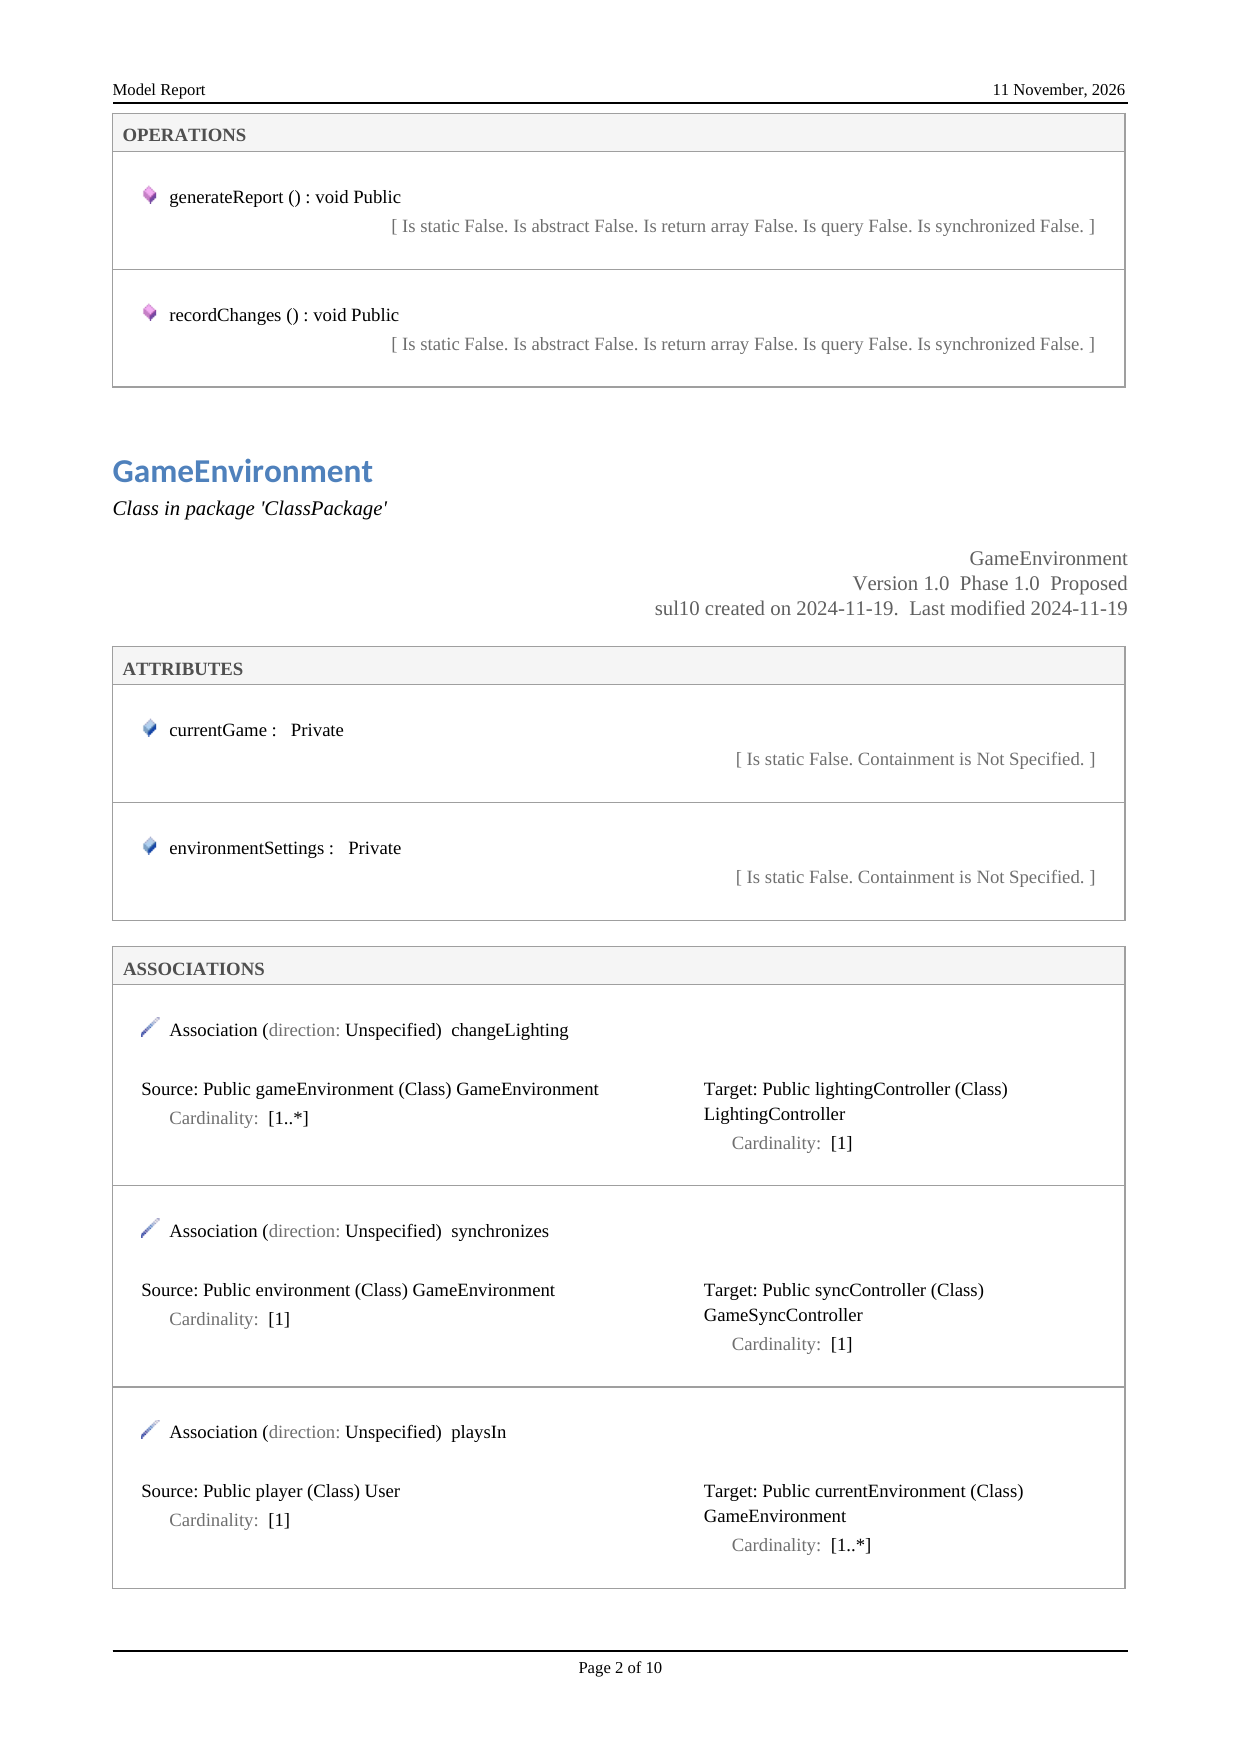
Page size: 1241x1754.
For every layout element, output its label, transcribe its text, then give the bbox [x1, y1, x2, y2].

picture [141, 184, 160, 204]
table_header ASSOCIATIONS [113, 947, 1124, 984]
table_cell Source: Public gameEnvironment (Class) GameEnvironment Cardinality: [1..*] [113, 1073, 675, 1185]
table_cell currentGame : Private [ Is static False. Containment is Not Specified. ] [113, 685, 1124, 802]
picture [141, 1420, 160, 1439]
subtitle GameEnvironment [112, 462, 1128, 487]
text GameEnvironment [112, 546, 1128, 571]
table_header Association (direction: Unspecified) playsIn [113, 1388, 1124, 1475]
table_header recordChanges () : void Public [ Is static False. Is abstract False. Is return array False. Is query False. Is synchronized False. ] [113, 270, 1124, 386]
table_cell Association (direction: Unspecified) synchronizes [113, 1186, 1124, 1274]
table_cell Source: Public environment (Class) GameEnvironment Cardinality: [1] [113, 1274, 675, 1386]
picture [141, 1017, 160, 1037]
table_cell Target: Public syncController (Class) GameSyncController Cardinality: [1] [675, 1274, 1124, 1386]
picture [141, 835, 160, 855]
table_cell Association (direction: Unspecified) changeLighting [113, 985, 1124, 1073]
table_cell environmentSettings : Private [ Is static False. Containment is Not Specified. ] [113, 803, 1124, 920]
text Version 1.0 Phase 1.0 Proposed [112, 571, 1128, 596]
text Class in package 'ClassPackage' [112, 496, 1128, 521]
picture [141, 1218, 160, 1238]
picture [141, 302, 160, 321]
table_cell Target: Public lightingController (Class) LightingController Cardinality: [1] [675, 1073, 1124, 1185]
table_cell generateReport () : void Public [ Is static False. Is abstract False. Is return array False. Is query False. Is synchronized False. ] [113, 152, 1124, 269]
table_header OPERATIONS [113, 114, 1124, 151]
table_cell Target: Public currentEnvironment (Class) GameEnvironment Cardinality: [1..*] [675, 1475, 1124, 1587]
text sul10 created on 2024-11-19. Last modified 2024-11-19 [112, 596, 1128, 621]
table_header ATTRIBUTES [113, 647, 1124, 684]
table_cell Source: Public player (Class) User Cardinality: [1] [113, 1475, 675, 1587]
picture [141, 717, 160, 737]
